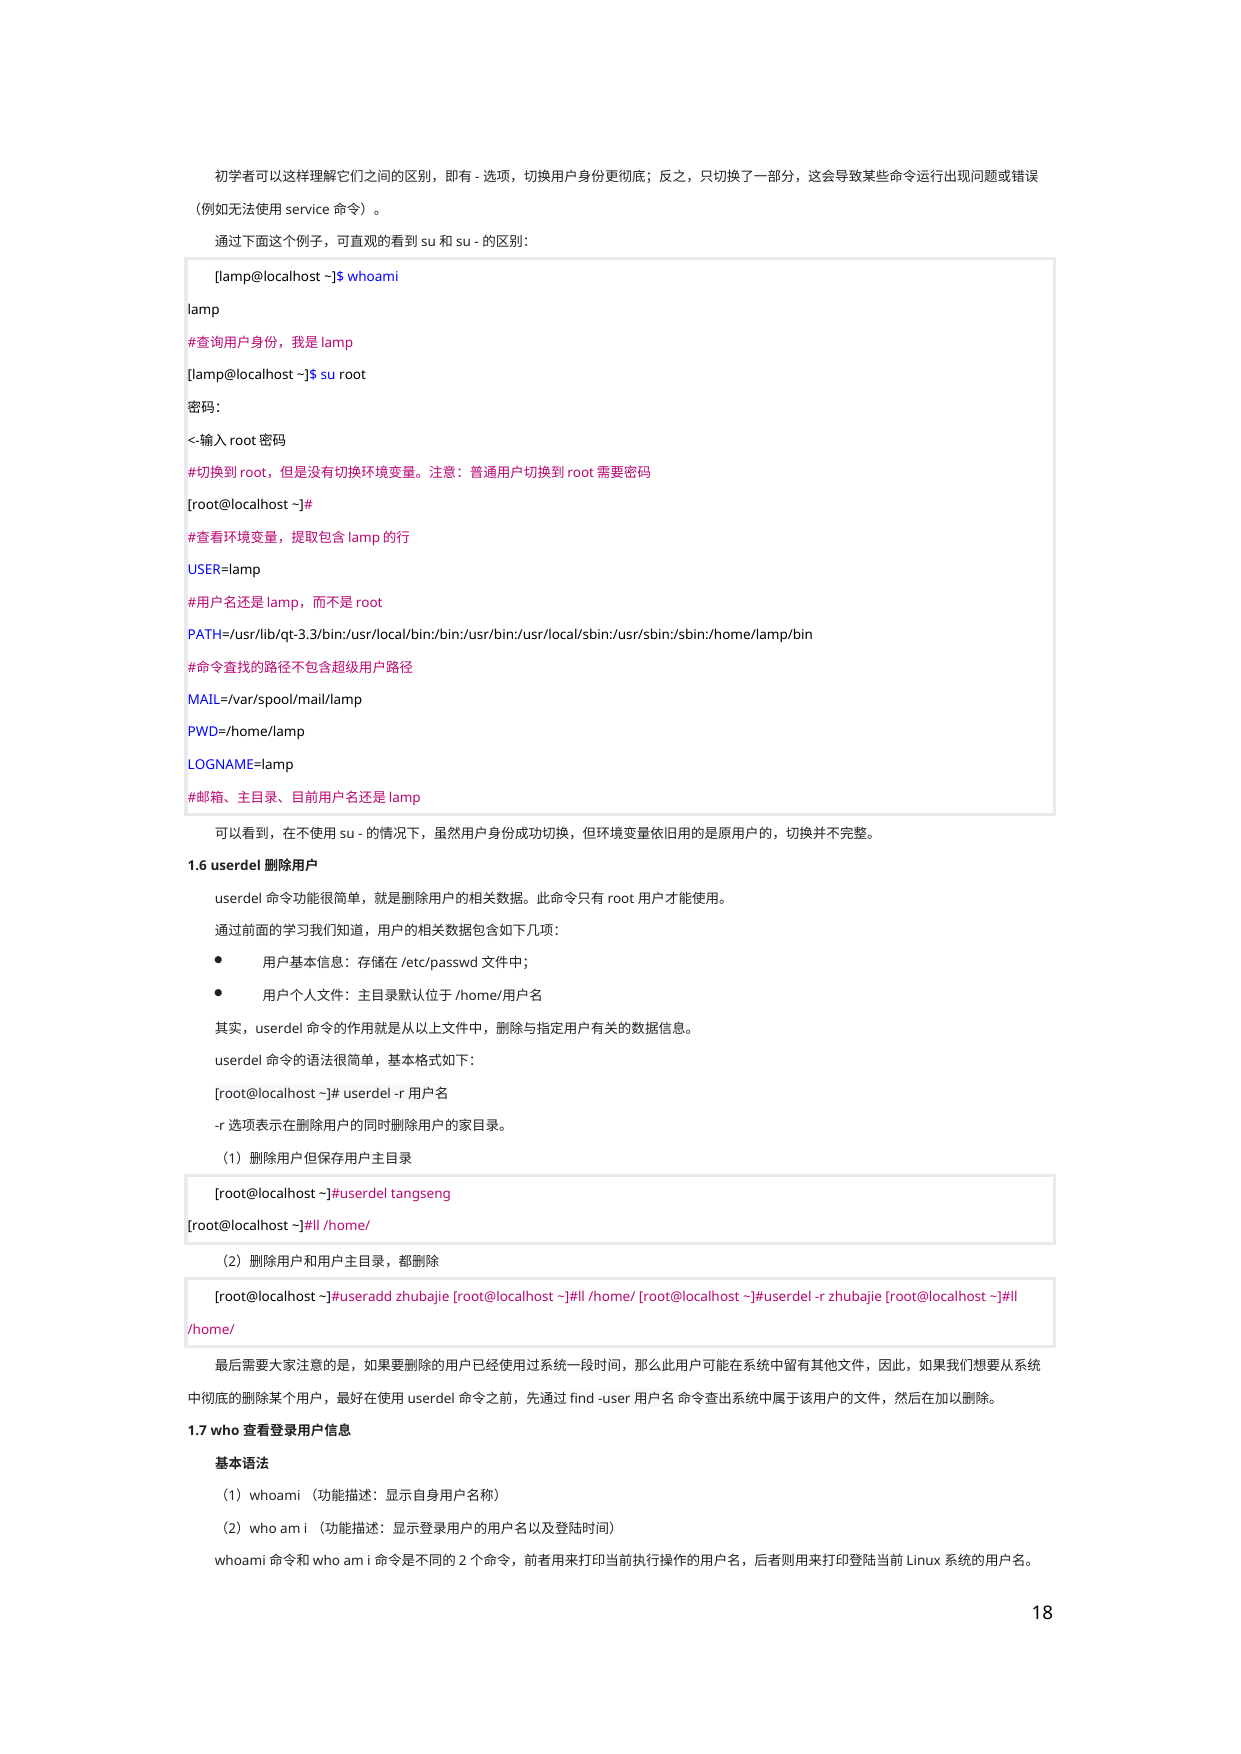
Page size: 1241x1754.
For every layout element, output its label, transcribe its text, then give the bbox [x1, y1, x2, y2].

text 初学者可以这样理解它们之间的区别，即有 - 选项，切换用户身份更彻底；反之，只切换了一部分，这会导致某些命令运行出现问题或错误（例如无法使用 service 命令）。 [187, 160, 1053, 225]
text 通过前面的学习我们知道，用户的相关数据包含如下几项： [187, 913, 1053, 946]
text （1）whoami （功能描述：显示自身用户名称） [187, 1478, 1053, 1511]
text userdel 命令功能很简单，就是删除用户的相关数据。此命令只有 root 用户才能使用。 [187, 881, 1053, 913]
text userdel 命令的语法很简单，基本格式如下： [187, 1043, 1053, 1076]
text [root@localhost ~]# userdel -r 用户名 [187, 1076, 1053, 1108]
text 基本语法 [187, 1446, 1053, 1478]
text 可以看到，在不使用 su - 的情况下，虽然用户身份成功切换，但环境变量依旧用的是原用户的，切换并不完整。 [187, 816, 1053, 848]
text （1）删除用户但保存用户主目录 [187, 1141, 1053, 1173]
text 通过下面这个例子，可直观的看到 su 和 su - 的区别： [187, 225, 1053, 257]
text （2）who am i （功能描述：显示登录用户的用户名以及登陆时间） [187, 1511, 1053, 1543]
list 用户个人文件：主目录默认位于 /home/用户名 [187, 978, 1053, 1011]
text 其实，userdel 命令的作用就是从以上文件中，删除与指定用户有关的数据信息。 [187, 1011, 1053, 1043]
text （2）删除用户和用户主目录，都删除 [187, 1245, 1053, 1277]
text -r 选项表示在删除用户的同时删除用户的家目录。 [187, 1108, 1053, 1141]
text [lamp@localhost ~]$ whoami lamp #查询用户身份，我是lamp [lamp@localhost ~]$ su root 密码： <-输入root密码 #切换到root，但是没有切换环境变量。注意：普通用户切换到root需要密码 [root@localhost ~]# #查看环境变量，提取包含lamp的行 USER=lamp #用户名还是lamp，而不是root PATH=/usr/lib/qt-3.3/bin:/usr/local/bin:/bin:/usr/bin:/usr/local/sbin:/usr/sbin:/sbin:/home/lamp/bin #命令査找的路径不包含超级用户路径 MAIL=/var/spool/mail/lamp PWD=/home/lamp LOGNAME=lamp #邮箱、主目录、目前用户名还是lamp [188, 260, 1053, 813]
text [root@localhost ~]#userdel tangseng [root@localhost ~]#ll /home/ [188, 1177, 1053, 1242]
list 用户基本信息：存储在 /etc/passwd 文件中； [187, 946, 1053, 978]
text 最后需要大家注意的是，如果要删除的用户已经使用过系统一段时间，那么此用户可能在系统中留有其他文件，因此，如果我们想要从系统中彻底的删除某个用户，最好在使用 userdel 命令之前，先通过 find -user 用户名 命令查出系统中属于该用户的文件，然后在加以删除。 [187, 1348, 1053, 1413]
subtitle 1.7 who 查看登录用户信息 [187, 1413, 1053, 1446]
text [root@localhost ~]#useradd zhubajie [root@localhost ~]#ll /home/ [root@localhost ~]#userdel -r zhubajie [root@localhost ~]#ll /home/ [188, 1280, 1053, 1345]
subtitle 1.6 userdel 删除用户 [187, 848, 1053, 881]
text whoami 命令和 who am i 命令是不同的 2 个命令，前者用来打印当前执行操作的用户名，后者则用来打印登陆当前 Linux 系统的用户名。 [187, 1543, 1053, 1576]
